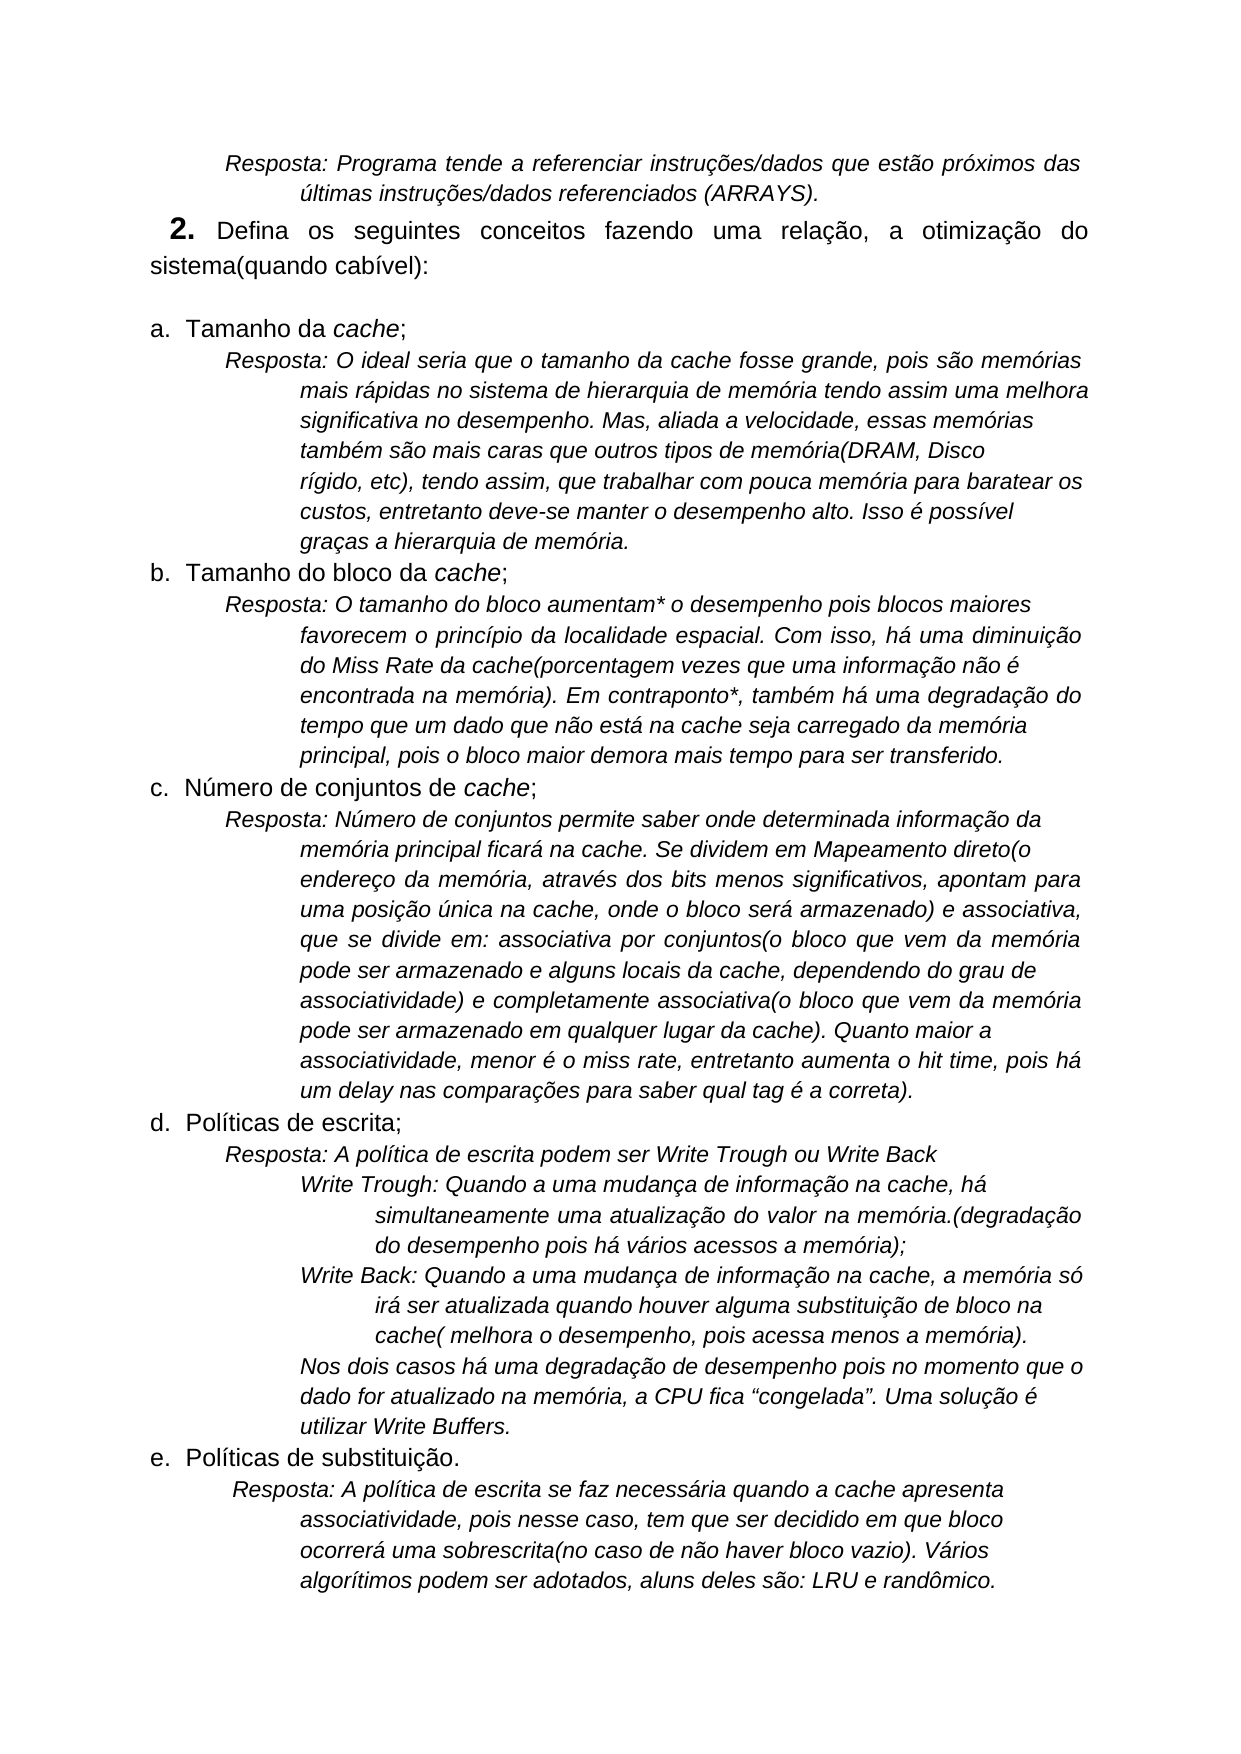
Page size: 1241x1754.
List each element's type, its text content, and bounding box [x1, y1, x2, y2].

text Nos dois casos há uma degradação de desempenho pois no momento que o dado for atualizado na memória, a CPU fica “congelada”. Uma solução é utilizar Write Buffers. [150, 1353, 1090, 1439]
text c. Número de conjuntos de cache; [150, 773, 1090, 801]
text Resposta: O ideal seria que o tamanho da cache fosse grande, pois são memórias mais rápidas no sistema de hierarquia de memória tendo assim uma melhora significativa no desempenho. Mas, aliada a velocidade, essas memórias também são mais caras que outros tipos de memória(DRAM, Disco rígido, etc), tendo assim, que trabalhar com pouca memória para baratear os custos, entretanto deve-se manter o desempenho alto. Isso é possível graças a hierarquia de memória. [150, 347, 1090, 554]
text Write Trough: Quando a uma mudança de informação na cache, há simultaneamente uma atualização do valor na memória.(degradação do desempenho pois há vários acessos a memória); [150, 1171, 1090, 1258]
text b. Tamanho do bloco da cache; [150, 558, 1090, 587]
text d. Políticas de escrita; [150, 1108, 1090, 1136]
text Resposta: A política de escrita podem ser Write Trough ou Write Back [150, 1141, 1090, 1167]
text Resposta: A política de escrita se faz necessária quando a cache apresenta associatividade, pois nesse caso, tem que ser decidido em que bloco ocorrerá uma sobrescrita(no caso de não haver bloco vazio). Vários algorítimos podem ser adotados, aluns deles são: LRU e randômico. [150, 1476, 1090, 1593]
text Resposta: Programa tende a referenciar instruções/dados que estão próximos das últimas instruções/dados referenciados (ARRAYS). [150, 150, 1090, 207]
text e. Políticas de substituição. [150, 1443, 1090, 1472]
text 2. Defina os seguintes conceitos fazendo uma relação, a otimização do sistema(quando cabível): [150, 210, 1090, 279]
text Write Back: Quando a uma mudança de informação na cache, a memória só irá ser atualizada quando houver alguma substituição de bloco na cache( melhora o desempenho, pois acessa menos a memória). [150, 1262, 1090, 1349]
text Resposta: Número de conjuntos permite saber onde determinada informação da memória principal ficará na cache. Se dividem em Mapeamento direto(o endereço da memória, através dos bits menos significativos, apontam para uma posição única na cache, onde o bloco será armazenado) e associativa, que se divide em: associativa por conjuntos(o bloco que vem da memória pode ser armazenado e alguns locais da cache, dependendo do grau de associatividade) e completamente associativa(o bloco que vem da memória pode ser armazenado em qualquer lugar da cache). Quanto maior a associatividade, menor é o miss rate, entretanto aumenta o hit time, pois há um delay nas comparações para saber qual tag é a correta). [150, 806, 1090, 1104]
text a. Tamanho da cache; [150, 314, 1090, 343]
text Resposta: O tamanho do bloco aumentam* o desempenho pois blocos maiores favorecem o princípio da localidade espacial. Com isso, há uma diminuição do Miss Rate da cache(porcentagem vezes que uma informação não é encontrada na memória). Em contraponto*, também há uma degradação do tempo que um dado que não está na cache seja carregado da memória principal, pois o bloco maior demora mais tempo para ser transferido. [150, 591, 1090, 769]
